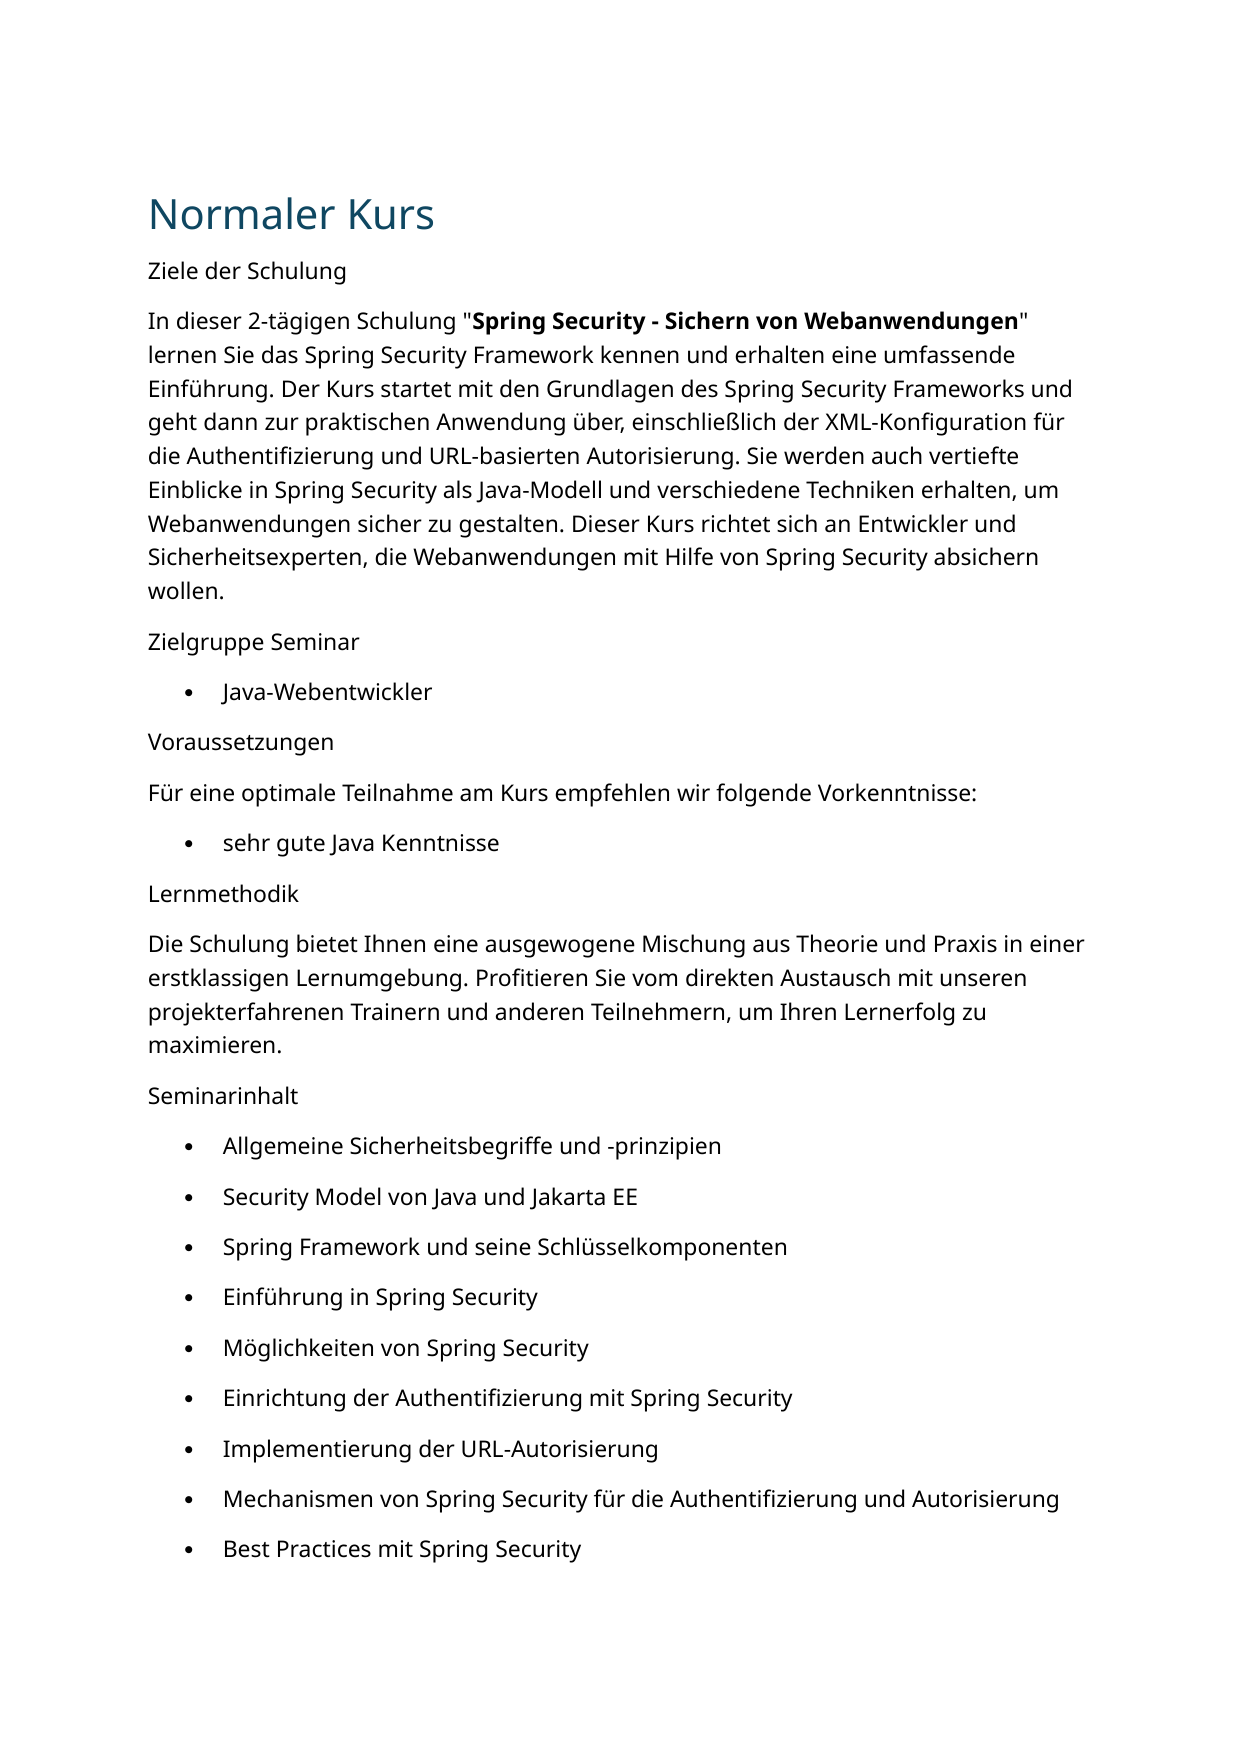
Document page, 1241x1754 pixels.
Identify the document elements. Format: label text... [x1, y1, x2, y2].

text Voraussetzungen [148, 726, 1093, 758]
text Zielgruppe Seminar [148, 626, 1093, 657]
subtitle Normaler Kurs [148, 185, 1093, 242]
text Lernmethodik [148, 878, 1093, 909]
text Ziele der Schulung [148, 255, 1093, 286]
text Die Schulung bietet Ihnen eine ausgewogene Mischung aus Theorie und Praxis in einer erstklassigen Lernumgebung. Profitieren Sie vom direkten Austausch mit unseren projekterfahrenen Trainern und anderen Teilnehmern, um Ihren Lernerfolg zu maximieren. [148, 928, 1093, 1061]
text In dieser 2-tägigen Schulung "Spring Security - Sichern von Webanwendungen" lernen Sie das Spring Security Framework kennen und erhalten eine umfassende Einführung. Der Kurs startet mit den Grundlagen des Spring Security Frameworks und geht dann zur praktischen Anwendung über, einschließlich der XML-Konfiguration für die Authentifizierung und URL-basierten Autorisierung. Sie werden auch vertiefte Einblicke in Spring Security als Java-Modell und verschiedene Techniken erhalten, um Webanwendungen sicher zu gestalten. Dieser Kurs richtet sich an Entwickler und Sicherheitsexperten, die Webanwendungen mit Hilfe von Spring Security absichern wollen. [148, 305, 1093, 606]
text Für eine optimale Teilnahme am Kurs empfehlen wir folgende Vorkenntnisse: [148, 777, 1093, 808]
list Möglichkeiten von Spring Security [185, 1332, 1093, 1363]
list Mechanismen von Spring Security für die Authentifizierung und Autorisierung [185, 1483, 1093, 1514]
list Allgemeine Sicherheitsbegriffe und -prinzipien [185, 1130, 1093, 1161]
list sehr gute Java Kenntnisse [185, 827, 1093, 858]
list Security Model von Java und Jakarta EE [185, 1181, 1093, 1212]
list Java-Webentwickler [185, 676, 1093, 707]
list Implementierung der URL-Autorisierung [185, 1433, 1093, 1464]
list Einrichtung der Authentifizierung mit Spring Security [185, 1382, 1093, 1413]
list Einführung in Spring Security [185, 1281, 1093, 1313]
text Seminarinhalt [148, 1080, 1093, 1111]
list Spring Framework und seine Schlüsselkomponenten [185, 1231, 1093, 1262]
list Best Practices mit Spring Security [185, 1533, 1093, 1565]
